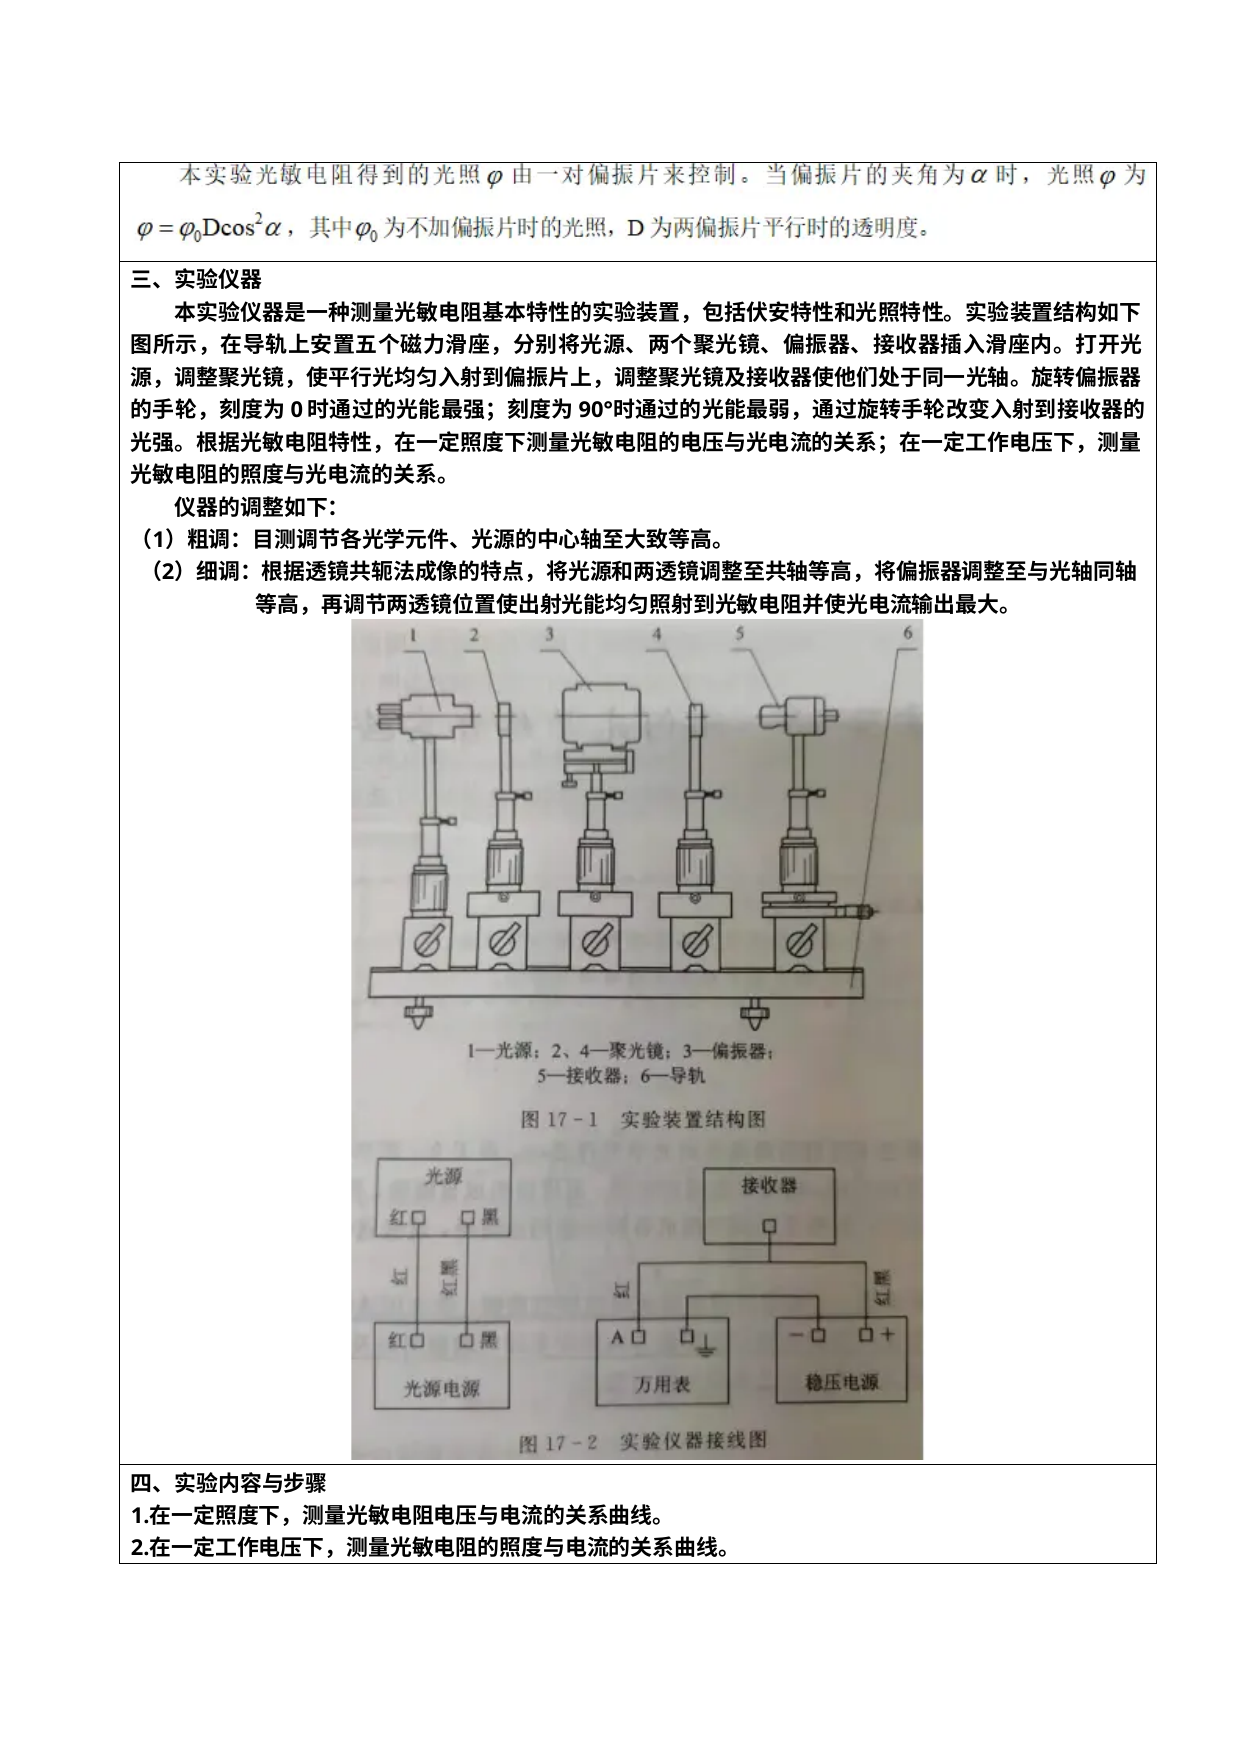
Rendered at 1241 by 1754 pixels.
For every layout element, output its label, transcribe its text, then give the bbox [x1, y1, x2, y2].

table_cell 实验仪器 本实验仪器是一种测量光敏电阻基本特性的实验装置，包括伏安特性和光照特性。实验装置结构如下图所示，在导轨上安置五个磁力滑座，分别将光源、两个聚光镜、偏振器、接收器插入滑座内。打开光源，调整聚光镜，使平行光均匀入射到偏振片上，调整聚光镜及接收器使他们处于同一光轴。旋转偏振器的手轮，刻度为0时通过的光能最强；刻度为90°时通过的光能最弱，通过旋转手轮改变入射到接收器的光强。根据光敏电阻特性，在一定照度下测量光敏电阻的电压与光电流的关系；在一定工作电压下，测量光敏电阻的照度与光电流的关系。 仪器的调整如下： （1）粗调：目测调节各光学元件、光源的中心轴至大致等高。 （2）细调：根据透镜共轭法成像的特点，将光源和两透镜调整至共轴等高，将偏振器调整至与光轴同轴等高，再调节两透镜位置使出射光能均匀照射到光敏电阻并使光电流输出最大。 [120, 262, 1156, 1464]
picture [351, 619, 925, 1460]
table_cell 四、实验内容与步骤 1.在一定照度下，测量光敏电阻电压与电流的关系曲线。 2.在一定工作电压下，测量光敏电阻的照度与电流的关系曲线。 [120, 1465, 1156, 1563]
picture [130, 163, 1149, 246]
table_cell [120, 163, 1156, 261]
